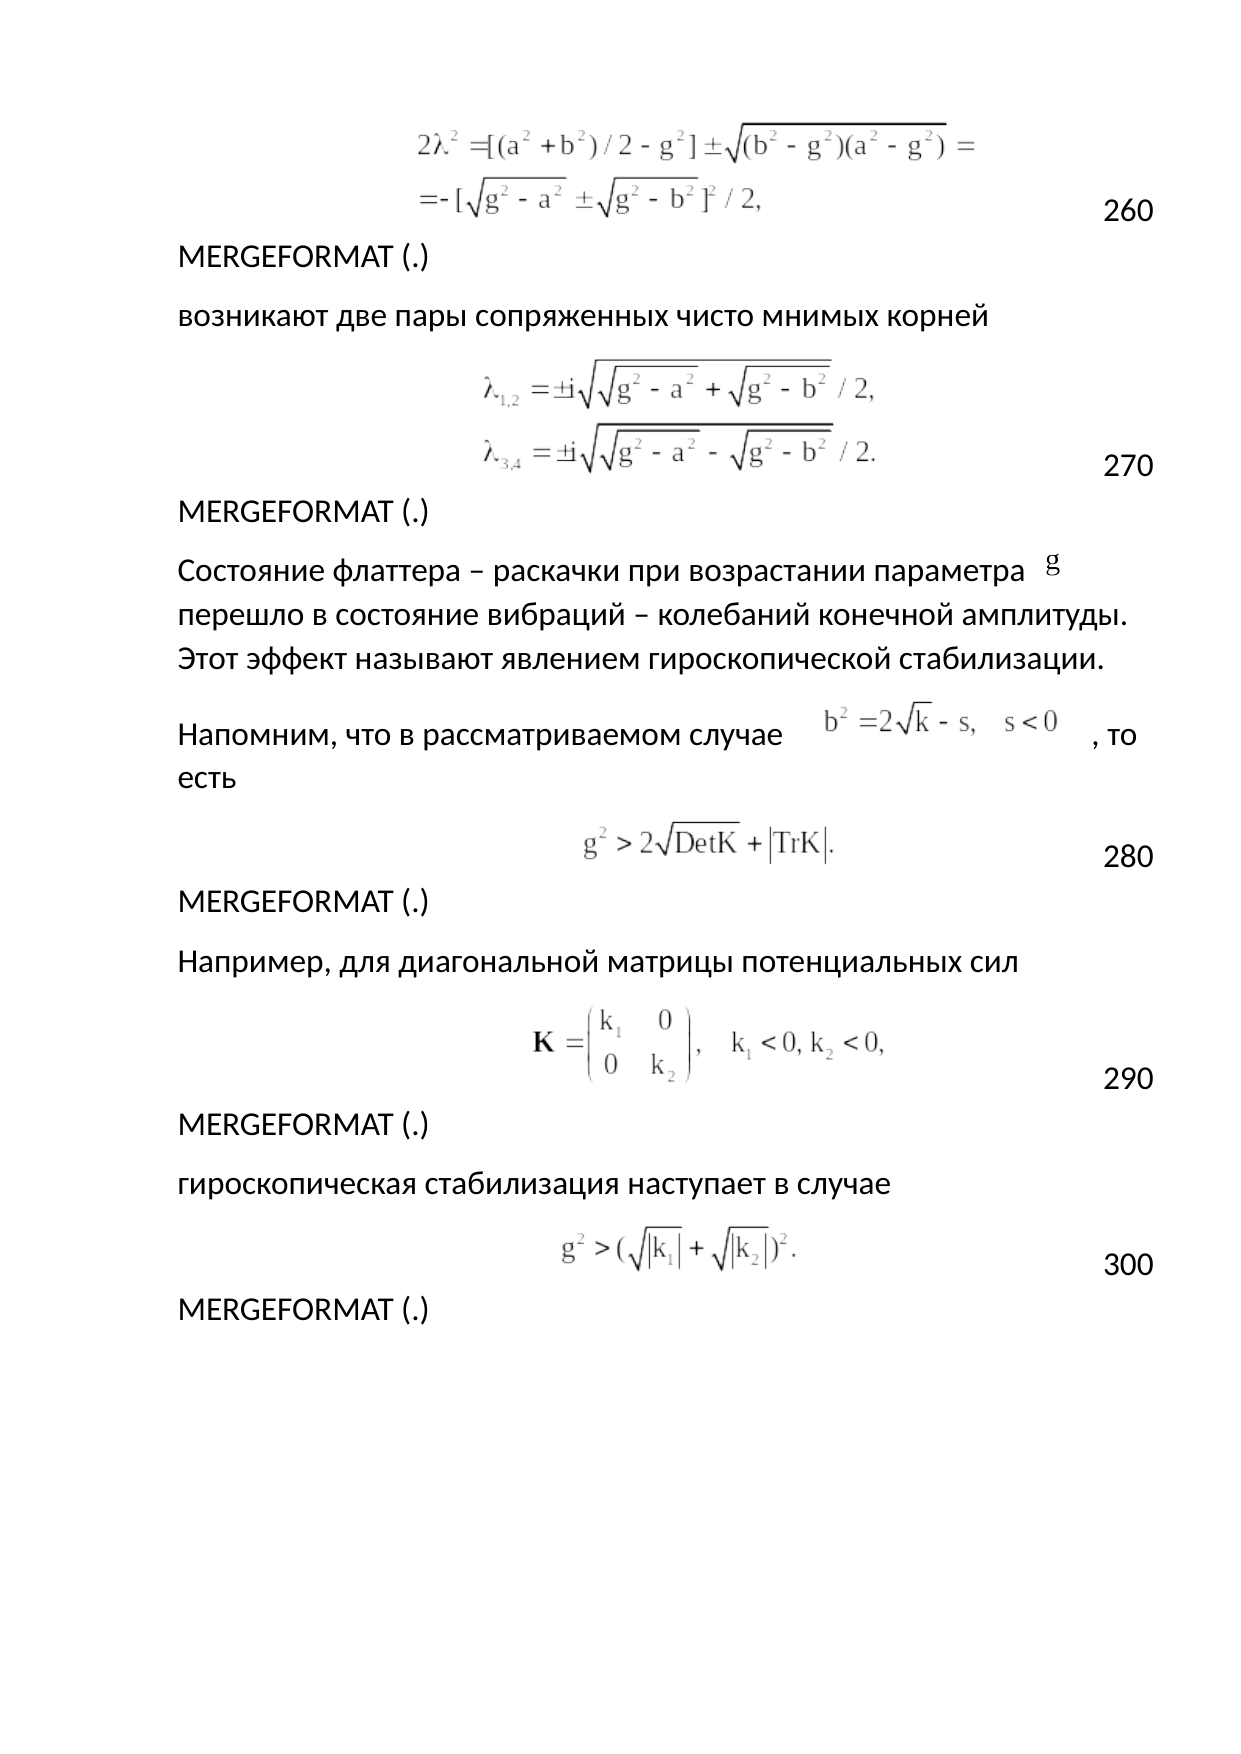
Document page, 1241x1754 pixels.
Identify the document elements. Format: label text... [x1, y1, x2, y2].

text возникают две пары сопряженных чисто мнимых корней [177, 294, 1152, 335]
text Состояние флаттера – раскачки при возрастании параметра перешло в состояние вибраций – колебаний конечной амплитуды. Этот эффект называют явлением гироскопической стабилизации. [177, 549, 1152, 678]
text Напомним, что в рассматриваемом случае , то есть [177, 697, 1152, 797]
text Например, для диагональной матрицы потенциальных сил [177, 940, 1152, 981]
text гироскопическая стабилизация наступает в случае [177, 1162, 1152, 1202]
